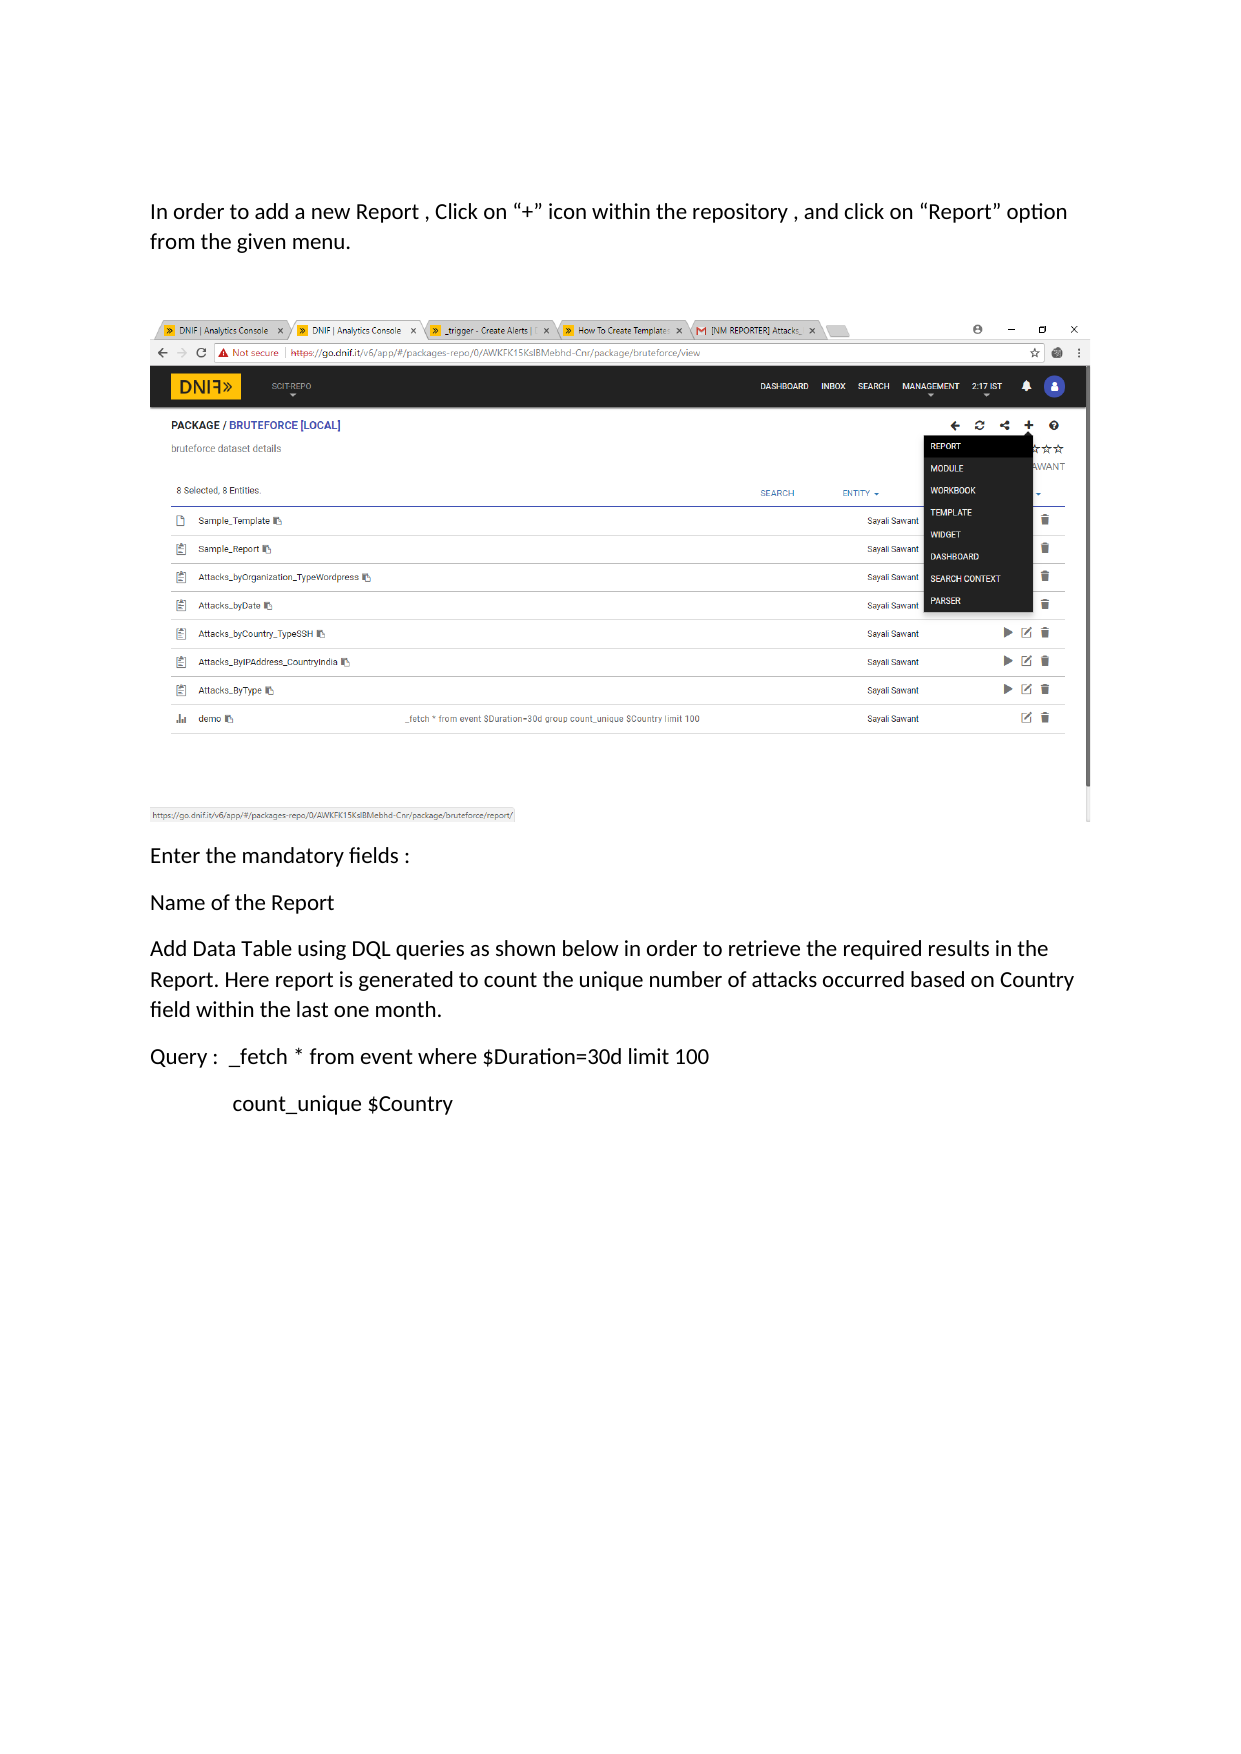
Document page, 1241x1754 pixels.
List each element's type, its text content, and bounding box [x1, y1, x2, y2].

text Add Data Table using DQL queries as shown below in order to retrieve the required results in the Report. Here report is generated to count the unique number of attacks occurred based on Country field within the last one month. [150, 934, 1090, 1023]
text Name of the Report [150, 888, 1090, 916]
text Enter the mandatory fields : [150, 841, 1090, 869]
text In order to add a new Report , Click on “+” icon within the repository , and click on “Report” option from the given menu. [150, 197, 1090, 255]
text Query : _fetch * from event where $Duration=30d limit 100 [150, 1042, 1090, 1070]
picture [150, 320, 1091, 822]
text count_unique $Country [150, 1089, 1090, 1117]
